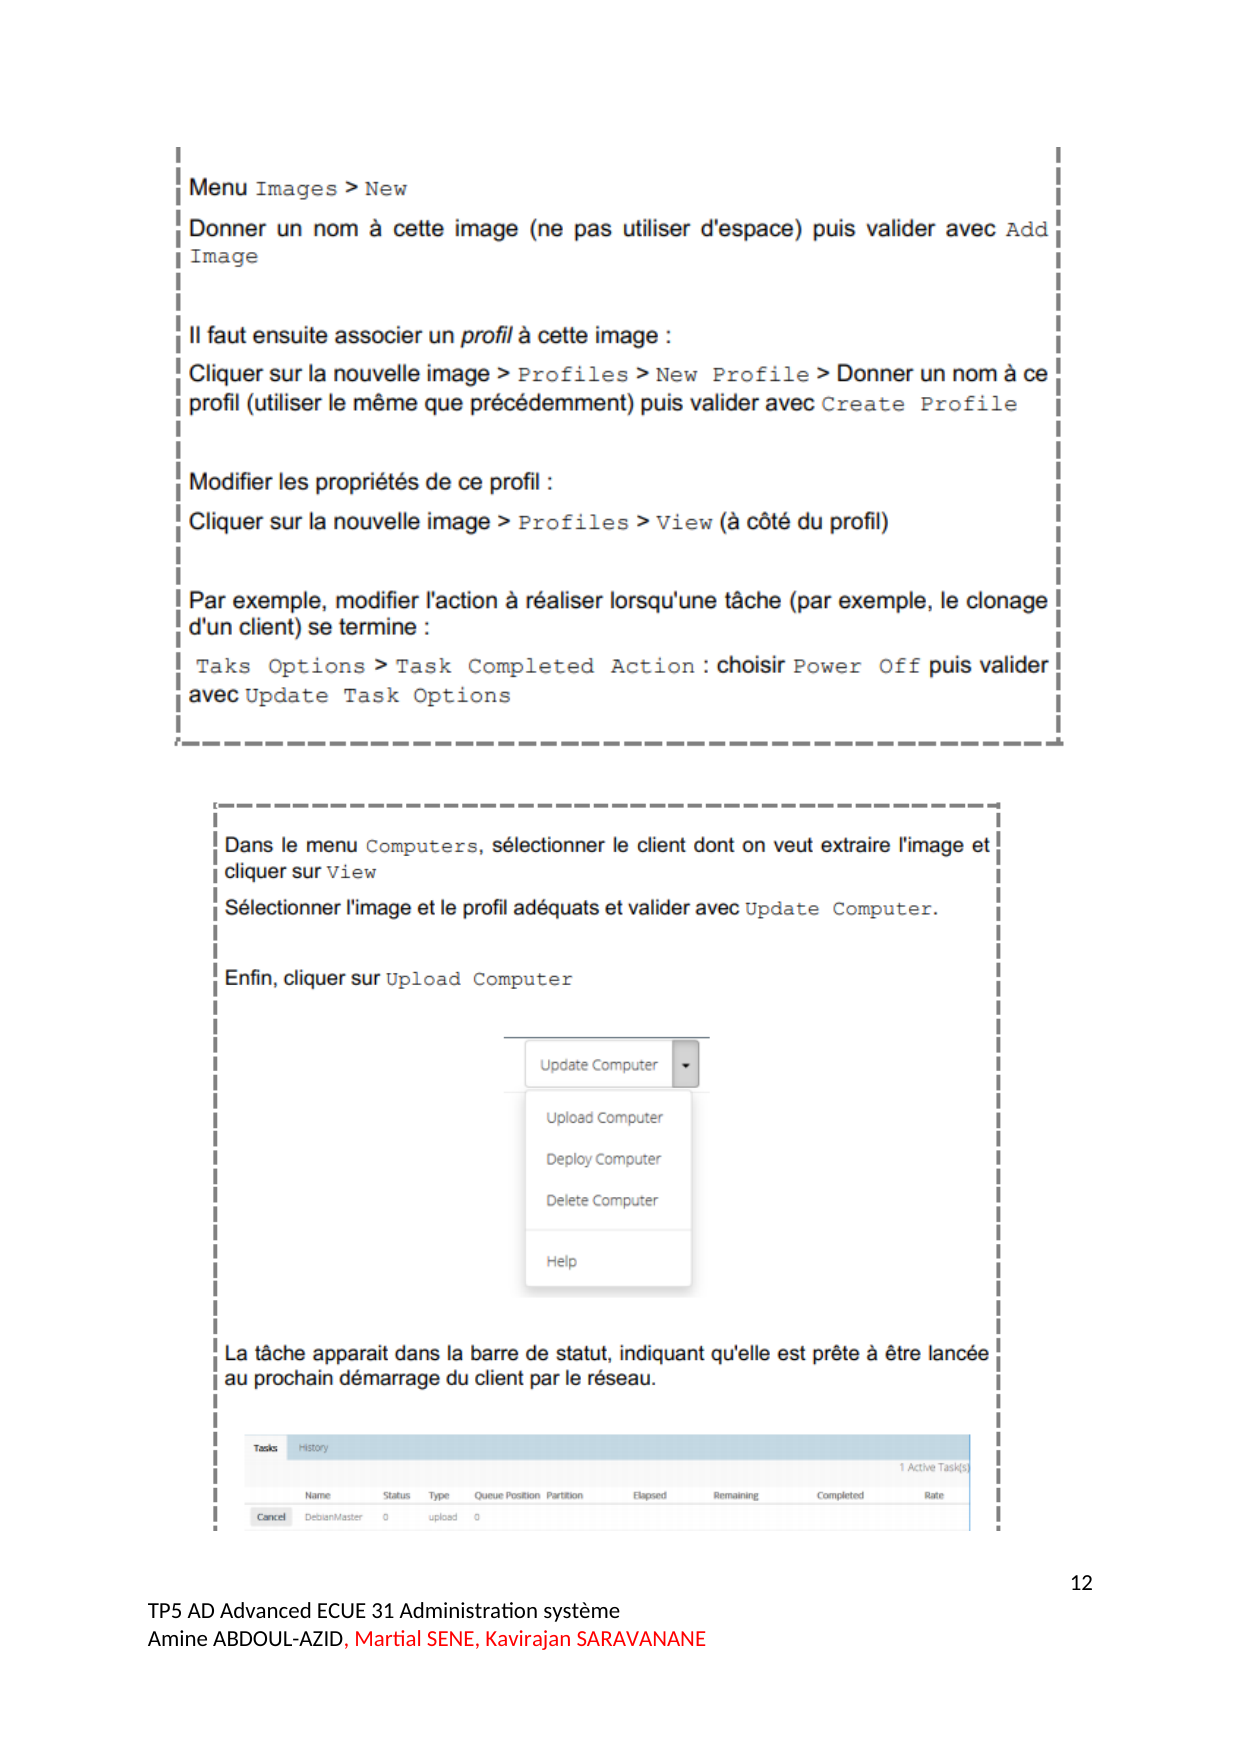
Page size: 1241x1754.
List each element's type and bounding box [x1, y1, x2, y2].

picture [147, 147, 1093, 752]
picture [147, 770, 1093, 1531]
